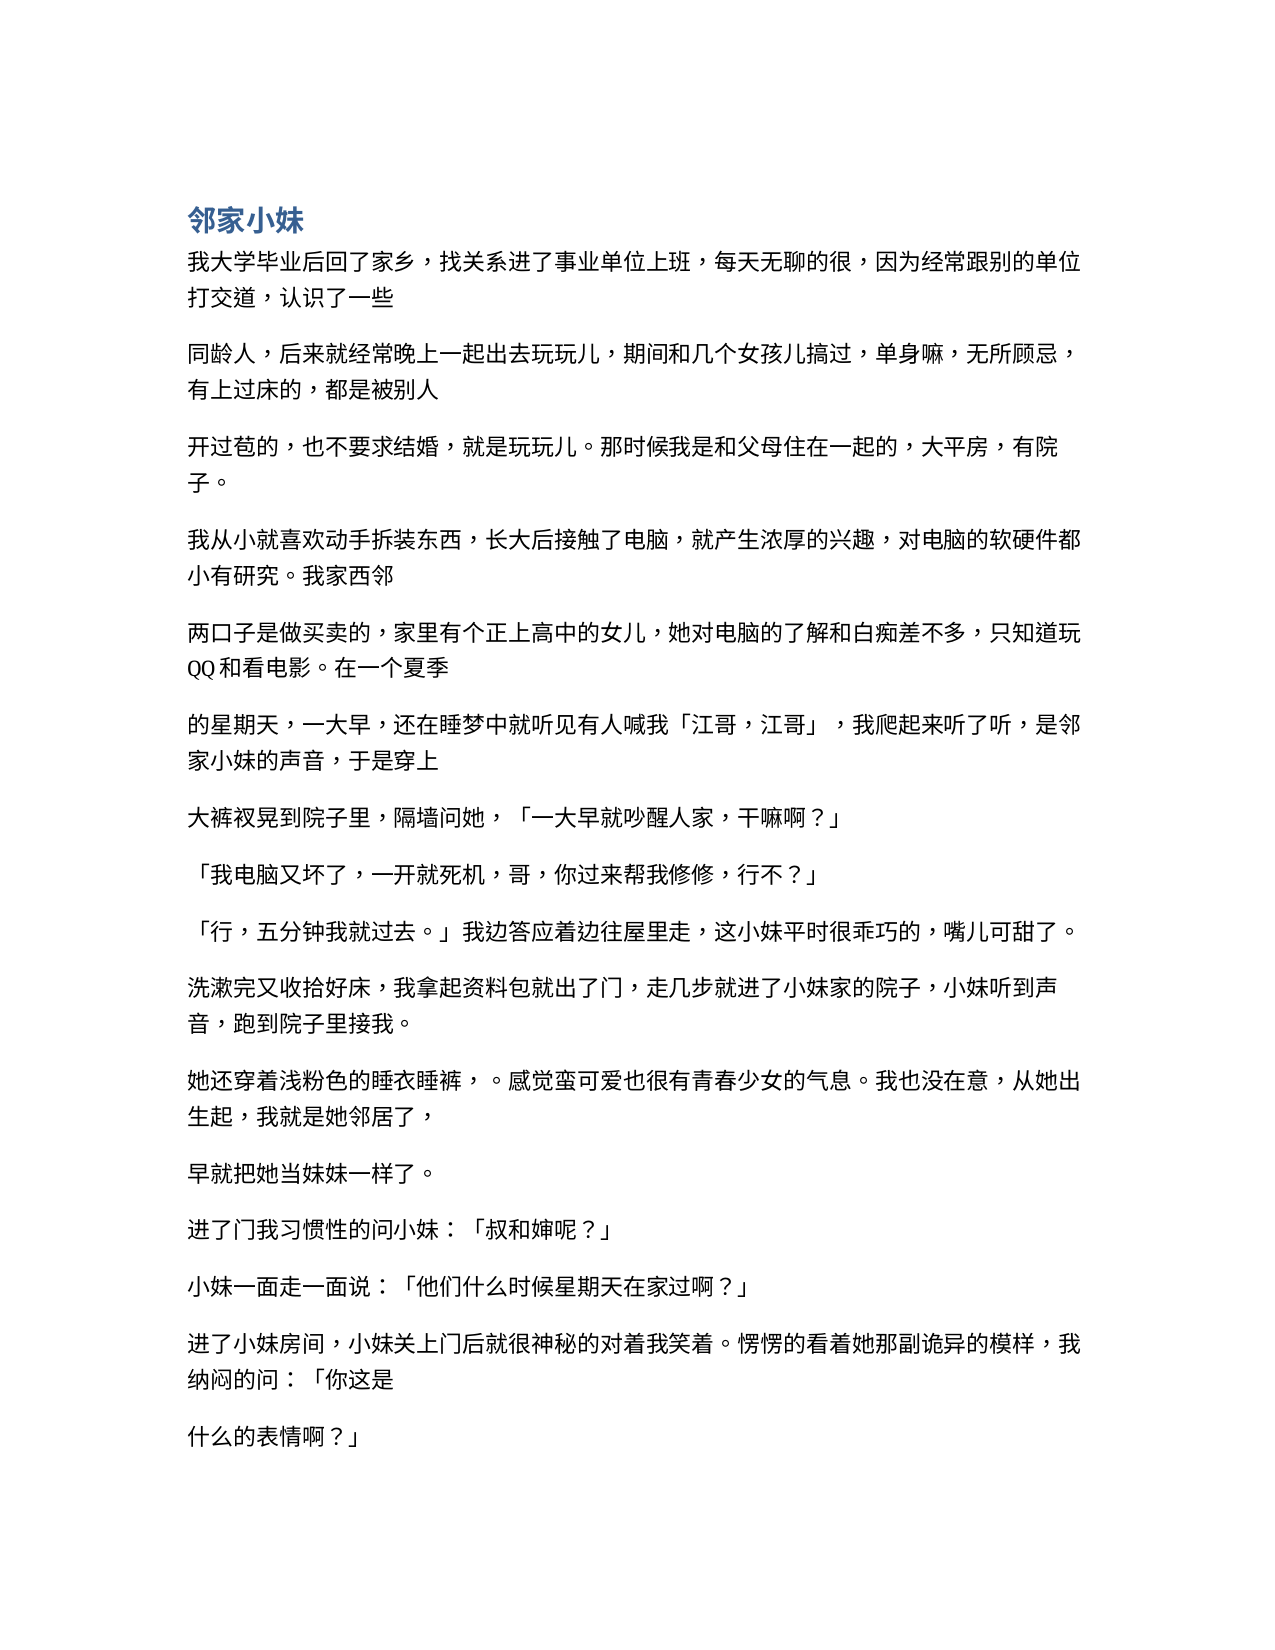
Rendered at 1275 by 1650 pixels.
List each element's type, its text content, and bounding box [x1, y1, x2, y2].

text 两口子是做买卖的，家里有个正上高中的女儿，她对电脑的了解和白痴差不多，只知道玩QQ和看电影。在一个夏季 [187, 616, 1087, 684]
text 小妹一面走一面说：「他们什么时候星期天在家过啊？」 [187, 1271, 1087, 1302]
text 进了门我习惯性的问小妹：「叔和婶呢？」 [187, 1214, 1087, 1246]
subtitle 邻家小妹 [187, 200, 1087, 240]
text 早就把她当妹妹一样了。 [187, 1158, 1087, 1189]
text 大裤衩晃到院子里，隔墙问她，「一大早就吵醒人家，干嘛啊？」 [187, 802, 1087, 833]
text 她还穿着浅粉色的睡衣睡裤，。感觉蛮可爱也很有青春少女的气息。我也没在意，从她出生起，我就是她邻居了， [187, 1065, 1087, 1132]
text 我从小就喜欢动手拆装东西，长大后接触了电脑，就产生浓厚的兴趣，对电脑的软硬件都小有研究。我家西邻 [187, 524, 1087, 591]
text 我大学毕业后回了家乡，找关系进了事业单位上班，每天无聊的很，因为经常跟别的单位打交道，认识了一些 [187, 246, 1087, 313]
text 同龄人，后来就经常晚上一起出去玩玩儿，期间和几个女孩儿搞过，单身嘛，无所顾忌，有上过床的，都是被别人 [187, 338, 1087, 406]
text 「我电脑又坏了，一开就死机，哥，你过来帮我修修，行不？」 [187, 859, 1087, 890]
text 「行，五分钟我就过去。」我边答应着边往屋里走，这小妹平时很乖巧的，嘴儿可甜了。 [187, 915, 1087, 947]
text 开过苞的，也不要求结婚，就是玩玩儿。那时候我是和父母住在一起的，大平房，有院子。 [187, 431, 1087, 498]
text 什么的表情啊？」 [187, 1421, 1087, 1452]
text 进了小妹房间，小妹关上门后就很神秘的对着我笑着。愣愣的看着她那副诡异的模样，我纳闷的问：「你这是 [187, 1328, 1087, 1395]
text 洗漱完又收拾好床，我拿起资料包就出了门，走几步就进了小妹家的院子，小妹听到声音，跑到院子里接我。 [187, 972, 1087, 1039]
text 的星期天，一大早，还在睡梦中就听见有人喊我「江哥，江哥」，我爬起来听了听，是邻家小妹的声音，于是穿上 [187, 709, 1087, 776]
